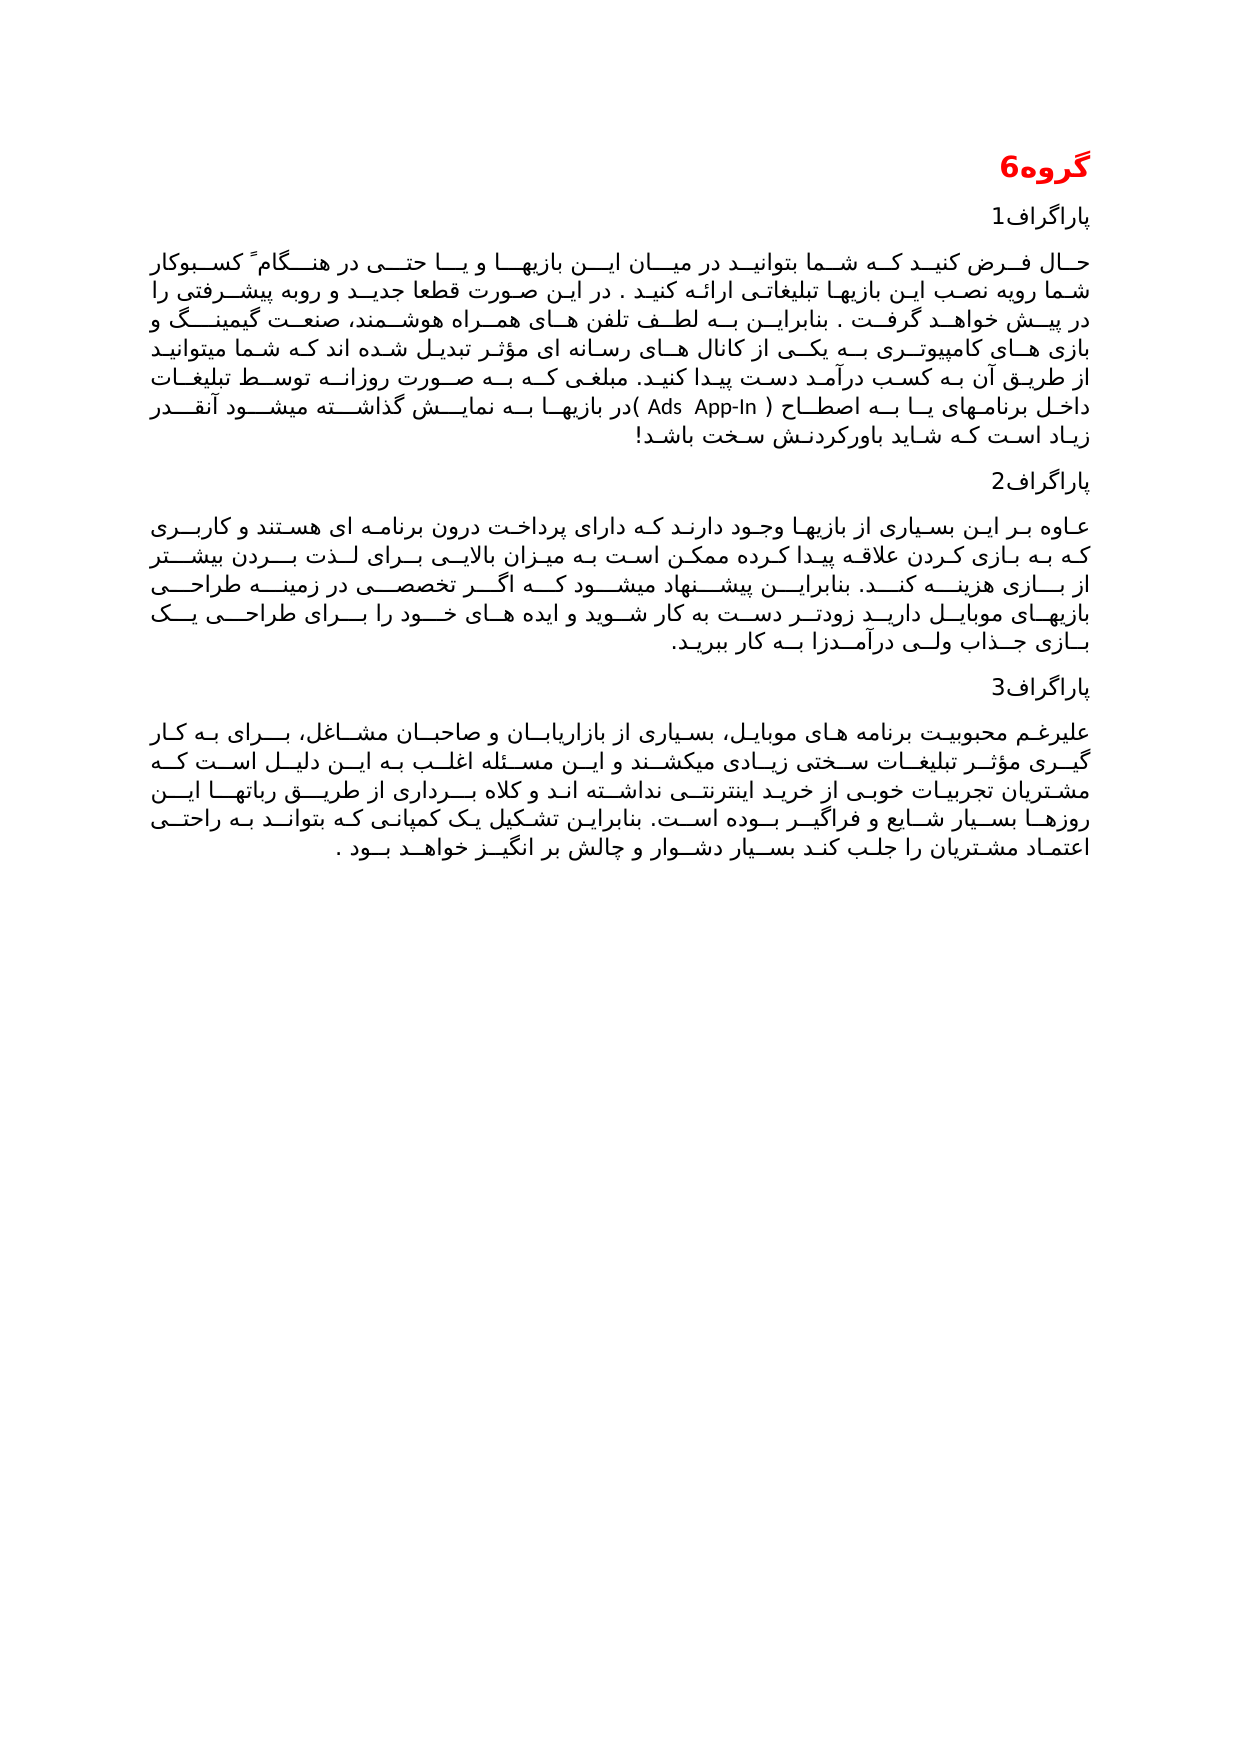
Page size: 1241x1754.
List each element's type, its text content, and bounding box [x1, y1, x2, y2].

text گروه6 [150, 150, 1090, 184]
text پاراگراف2 [150, 468, 1090, 495]
text علیرغـم محبوبیـت برنامه هـای موبایـل، بسـیاری از بازاریابـان و صاحبـان مشـاغل، بــرای به کار گیــری مؤثــر تبلیغــات ســختی زیــادی میکشــند و ایــن مســئله اغلــب بـه ایـن دلیـل اسـت کـه مشـتریان تجربیـات خوبـی از خریـد اینترنتـی نداشـته اند و کلاه بــرداری از طریــق رباتهــا ایــن روزهــا بســیار شــایع و فراگیــر بــوده اســت. بنابرایـن تشـکیل یـک کمپانـی کـه بتوانـد به راحتـی اعتمـاد مشـتریان را جلـب کنـد بســیار دشــوار و چالش بر انگیــز خواهــد بــود . [150, 719, 1090, 861]
text حــال فــرض کنیــد کــه شــما بتوانیــد در میــان ایــن بازیهــا و یــا حتــی در هنــگام ً کسـبوکار شـما رویه نصـب ایـن بازیهـا تبلیغاتـی ارائـه کنیـد . در ایـن صـورت قطعا جدیــد و روبه پیشــرفتی را در پیــش خواهــد گرفــت . بنابرایــن بــه لطــف تلفن هــای همــراه هوشــمند، صنعــت گیمینــگ و بازی هــای کامپیوتــری بــه یکــی از کانال هــای رسـانه ای مؤثـر تبدیـل شـده اند کـه شـما میتوانیـد از طریـق آن بـه کسـب درآمـد دسـت پیـدا کنیـد. مبلغـی کـه بـه صـورت روزانـه توسـط تبلیغـات داخـل برنامـهای یــا بــه اصطــاح ( Ads App-In )در بازیهــا بــه نمایــش گذاشــته میشــود آنقــدر زیـاد اسـت کـه شـاید باورکردنـش سـخت باشـد! [150, 249, 1090, 449]
text پاراگراف1 [150, 203, 1090, 230]
text پاراگراف3 [150, 674, 1090, 701]
text عـاوه بـر ایـن بسـیاری از بازیهـا وجـود دارنـد کـه دارای پرداخـت درون برنامـه ای هسـتند و کاربـری کـه بـه بـازی کـردن علاقـه پیـدا کـرده ممکـن اسـت بـه میـزان بالایــی بــرای لــذت بــردن بیشــتر از بــازی هزینــه کنــد. بنابرایــن پیشــنهاد میشــود کــه اگــر تخصصــی در زمینــه طراحــی بازیهــای موبایــل داریــد زودتــر دســت به کار شــوید و ایده هــای خــود را بــرای طراحــی یــک بــازی جــذاب ولــی درآمــدزا بــه کار ببریـد. [150, 513, 1090, 655]
